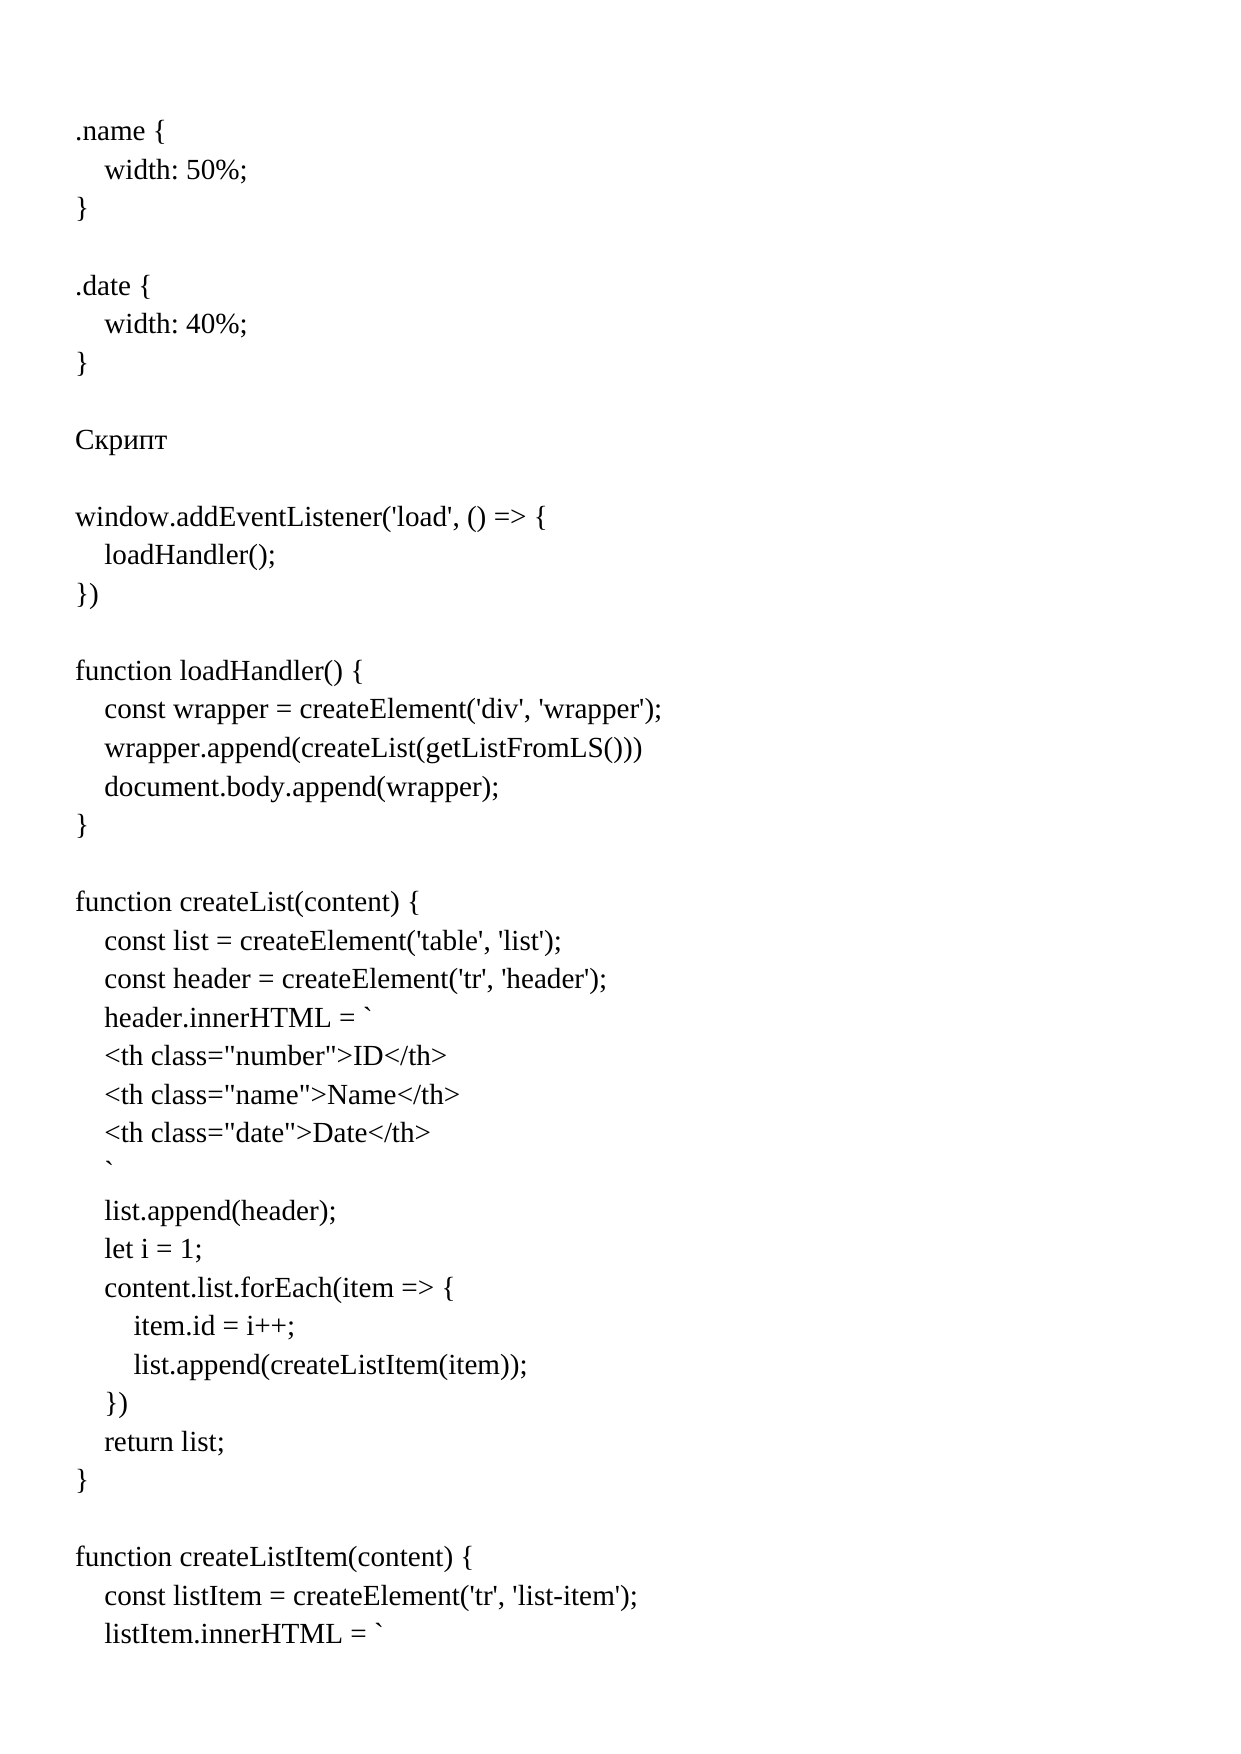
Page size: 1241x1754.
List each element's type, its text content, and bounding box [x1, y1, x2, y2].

text item.id = i++; [75, 1308, 1165, 1342]
text wrapper.append(createList(getListFromLS())) [75, 730, 1165, 764]
text header.innerHTML = ` [75, 1000, 1165, 1033]
text } [75, 1462, 1165, 1496]
text function createListItem(content) { [75, 1539, 1165, 1573]
text <th class="name">Name</th> [75, 1077, 1165, 1111]
text .name { [75, 113, 1165, 147]
text }) [75, 576, 1165, 609]
text content.list.forEach(item => { [75, 1270, 1165, 1303]
text let i = 1; [75, 1231, 1165, 1265]
text } [75, 191, 1165, 224]
text return list; [75, 1424, 1165, 1457]
text list.append(createListItem(item)); [75, 1347, 1165, 1380]
text window.addEventListener('load', () => { [75, 499, 1165, 532]
text ` [75, 1154, 1165, 1188]
text <th class="number">ID</th> [75, 1038, 1165, 1072]
text width: 40%; [75, 306, 1165, 340]
text const header = createElement('tr', 'header'); [75, 961, 1165, 995]
text } [75, 807, 1165, 841]
text } [75, 345, 1165, 378]
text Скрипт [75, 422, 1165, 455]
text <th class="date">Date</th> [75, 1116, 1165, 1149]
text const listItem = createElement('tr', 'list-item'); [75, 1578, 1165, 1612]
text }) [75, 1385, 1165, 1419]
text document.body.append(wrapper); [75, 769, 1165, 802]
text function createList(content) { [75, 884, 1165, 918]
text const wrapper = createElement('div', 'wrapper'); [75, 692, 1165, 725]
text width: 50%; [75, 152, 1165, 186]
text list.append(header); [75, 1193, 1165, 1226]
text function loadHandler() { [75, 653, 1165, 687]
text listItem.innerHTML = ` [75, 1617, 1165, 1650]
text .date { [75, 268, 1165, 301]
text const list = createElement('table', 'list'); [75, 923, 1165, 956]
text loadHandler(); [75, 537, 1165, 571]
